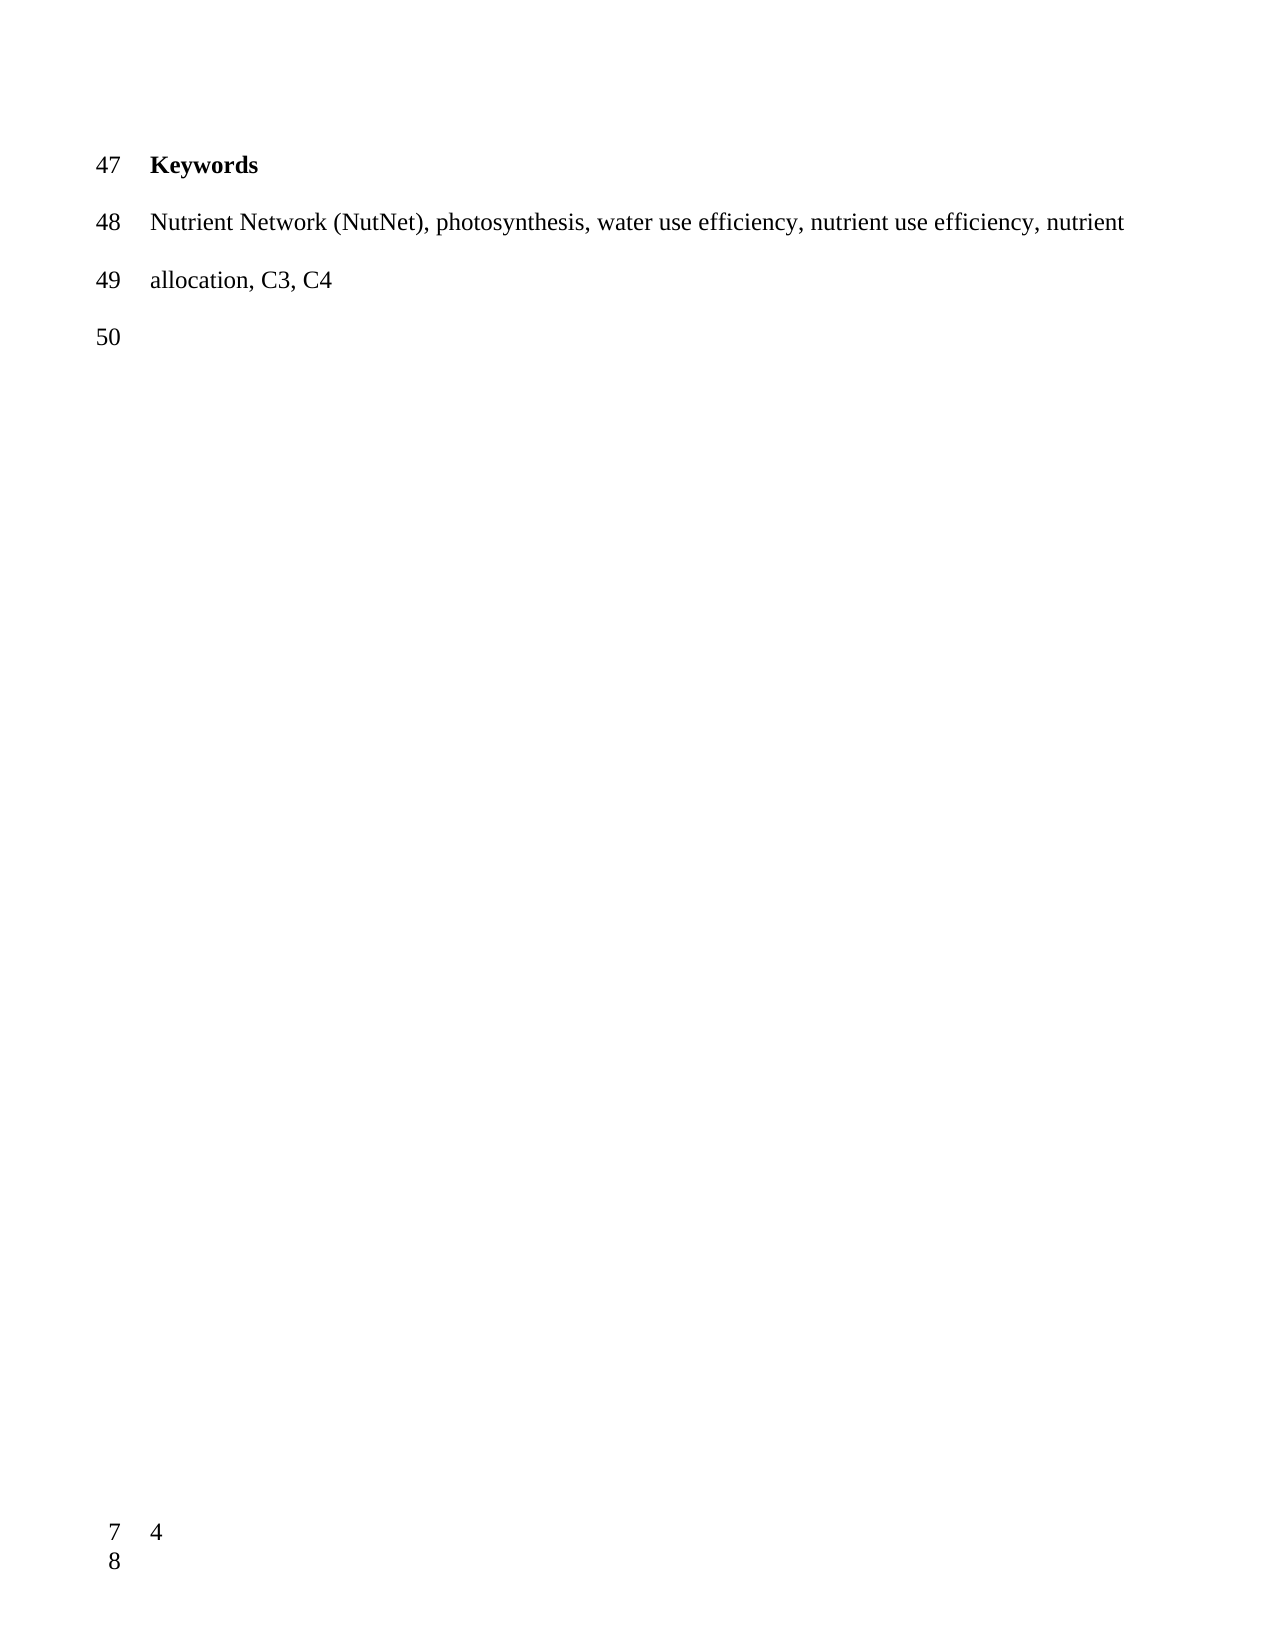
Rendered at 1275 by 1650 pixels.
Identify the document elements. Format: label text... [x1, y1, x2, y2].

text Keywords [150, 150, 1125, 179]
text Nutrient Network (NutNet), photosynthesis, water use efficiency, nutrient use efficiency, nutrient allocation, C3, C4 [150, 207, 1125, 294]
